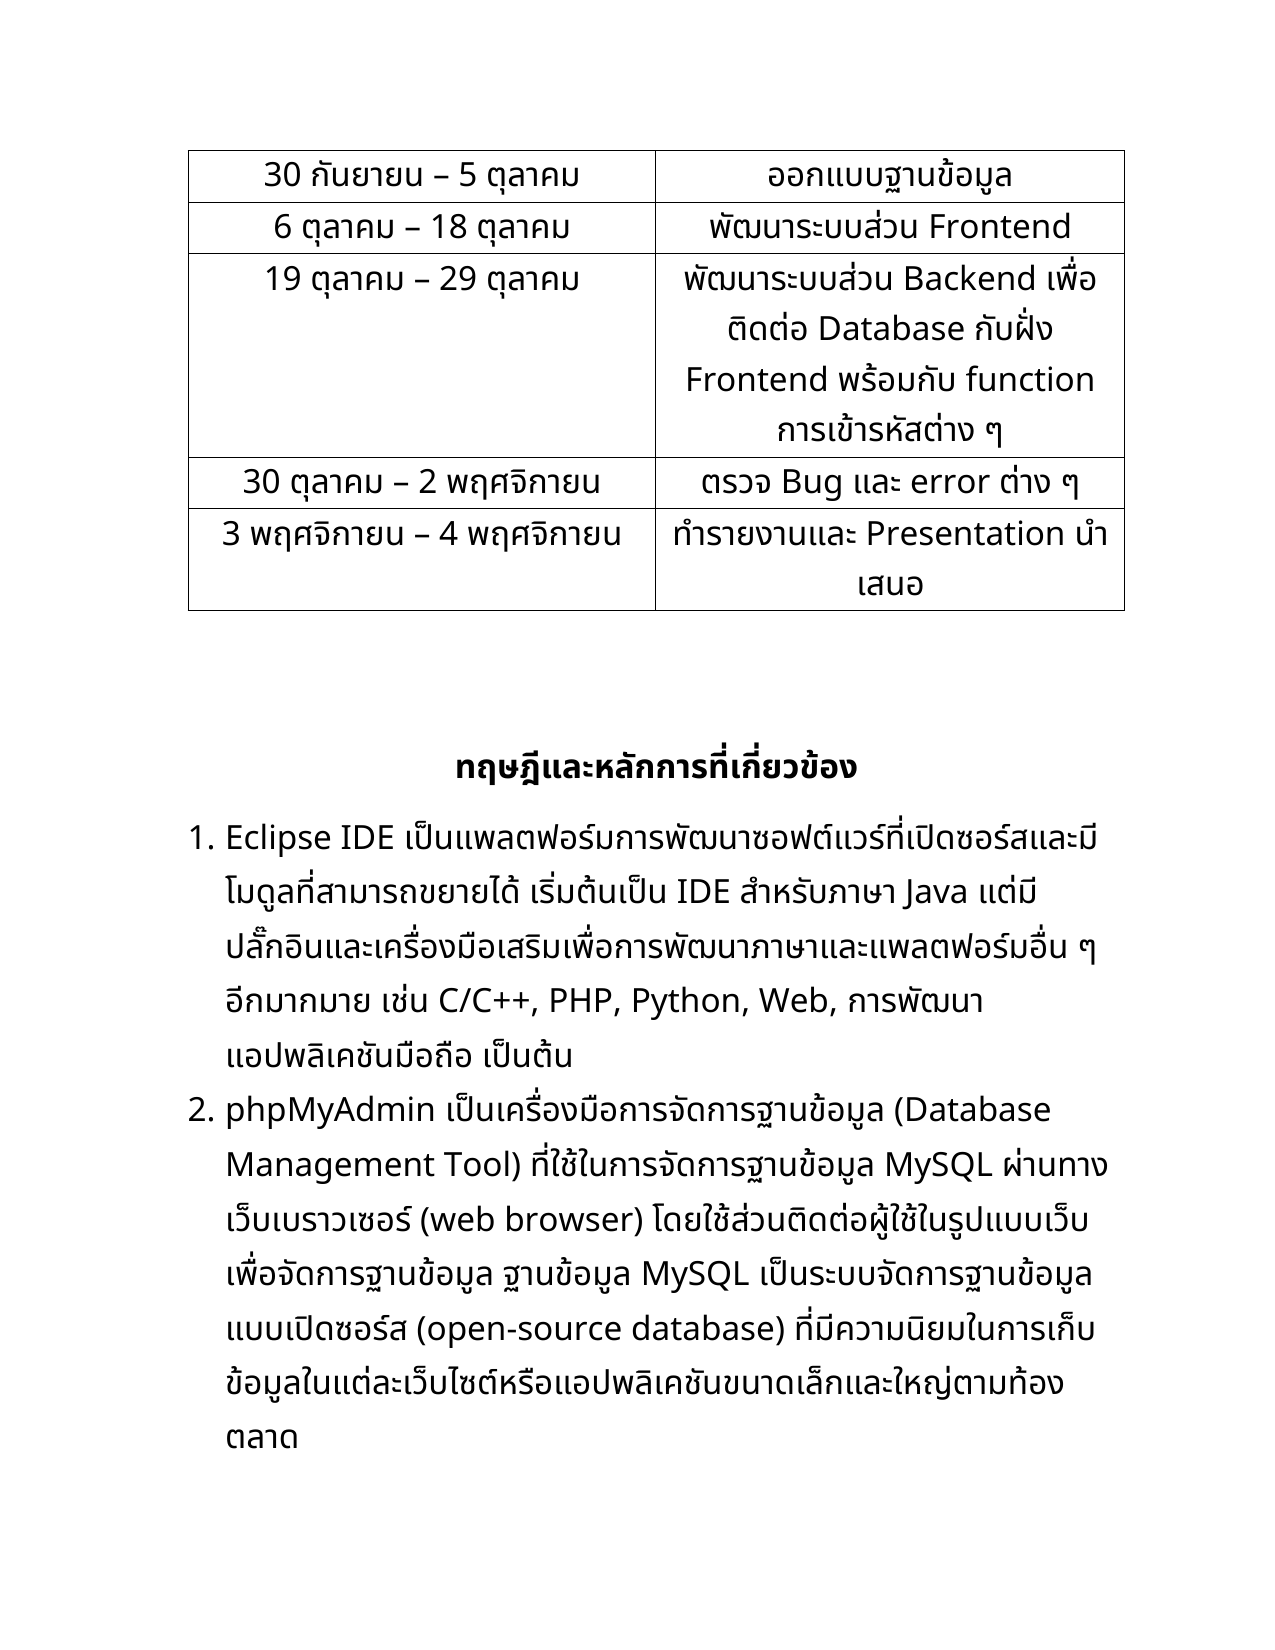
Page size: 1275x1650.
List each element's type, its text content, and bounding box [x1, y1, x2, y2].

table_cell 6 ตุลาคม – 18 ตุลาคม [189, 203, 655, 253]
list phpMyAdmin เป็นเครื่องมือการจัดการฐานข้อมูล (Database Management Tool) ที่ใช้ในการจัดการฐานข้อมูล MySQL ผ่านทางเว็บเบราวเซอร์ (web browser) โดยใช้ส่วนติดต่อผู้ใช้ในรูปแบบเว็บเพื่อจัดการฐานข้อมูล ฐานข้อมูล MySQL เป็นระบบจัดการฐานข้อมูลแบบเปิดซอร์ส (open-source database) ที่มีความนิยมในการเก็บข้อมูลในแต่ละเว็บไซต์หรือแอปพลิเคชันขนาดเล็กและใหญ่ตามท้องตลาด [187, 1086, 1125, 1464]
table_cell พัฒนาระบบส่วน Backend เพื่อติดต่อ Database กับฝั่ง Frontend พร้อมกับ function การเข้ารหัสต่าง ๆ [656, 254, 1124, 457]
table_cell 3 พฤศจิกายน – 4 พฤศจิกายน [189, 509, 655, 610]
table_cell ออกแบบฐานข้อมูล [656, 151, 1124, 202]
list Eclipse IDE เป็นแพลตฟอร์มการพัฒนาซอฟต์แวร์ที่เปิดซอร์สและมีโมดูลที่สามารถขยายได้ เริ่มต้นเป็น IDE สำหรับภาษา Java แต่มีปลั๊กอินและเครื่องมือเสริมเพื่อการพัฒนาภาษาและแพลตฟอร์มอื่น ๆ อีกมากมาย เช่น C/C++, PHP, Python, Web, การพัฒนาแอปพลิเคชันมือถือ เป็นต้น [187, 814, 1125, 1082]
table_cell ตรวจ Bug และ error ต่าง ๆ [656, 458, 1124, 508]
table_cell 30 ตุลาคม – 2 พฤศจิกายน [189, 458, 655, 508]
text ทฤษฎีและหลักการที่เกี่ยวข้อง [187, 743, 1125, 793]
table_cell พัฒนาระบบส่วน Frontend [656, 203, 1124, 253]
table_cell 19 ตุลาคม – 29 ตุลาคม [189, 254, 655, 457]
table_cell 30 กันยายน – 5 ตุลาคม [189, 151, 655, 202]
table_cell ทำรายงานและ Presentation นำเสนอ [656, 509, 1124, 610]
